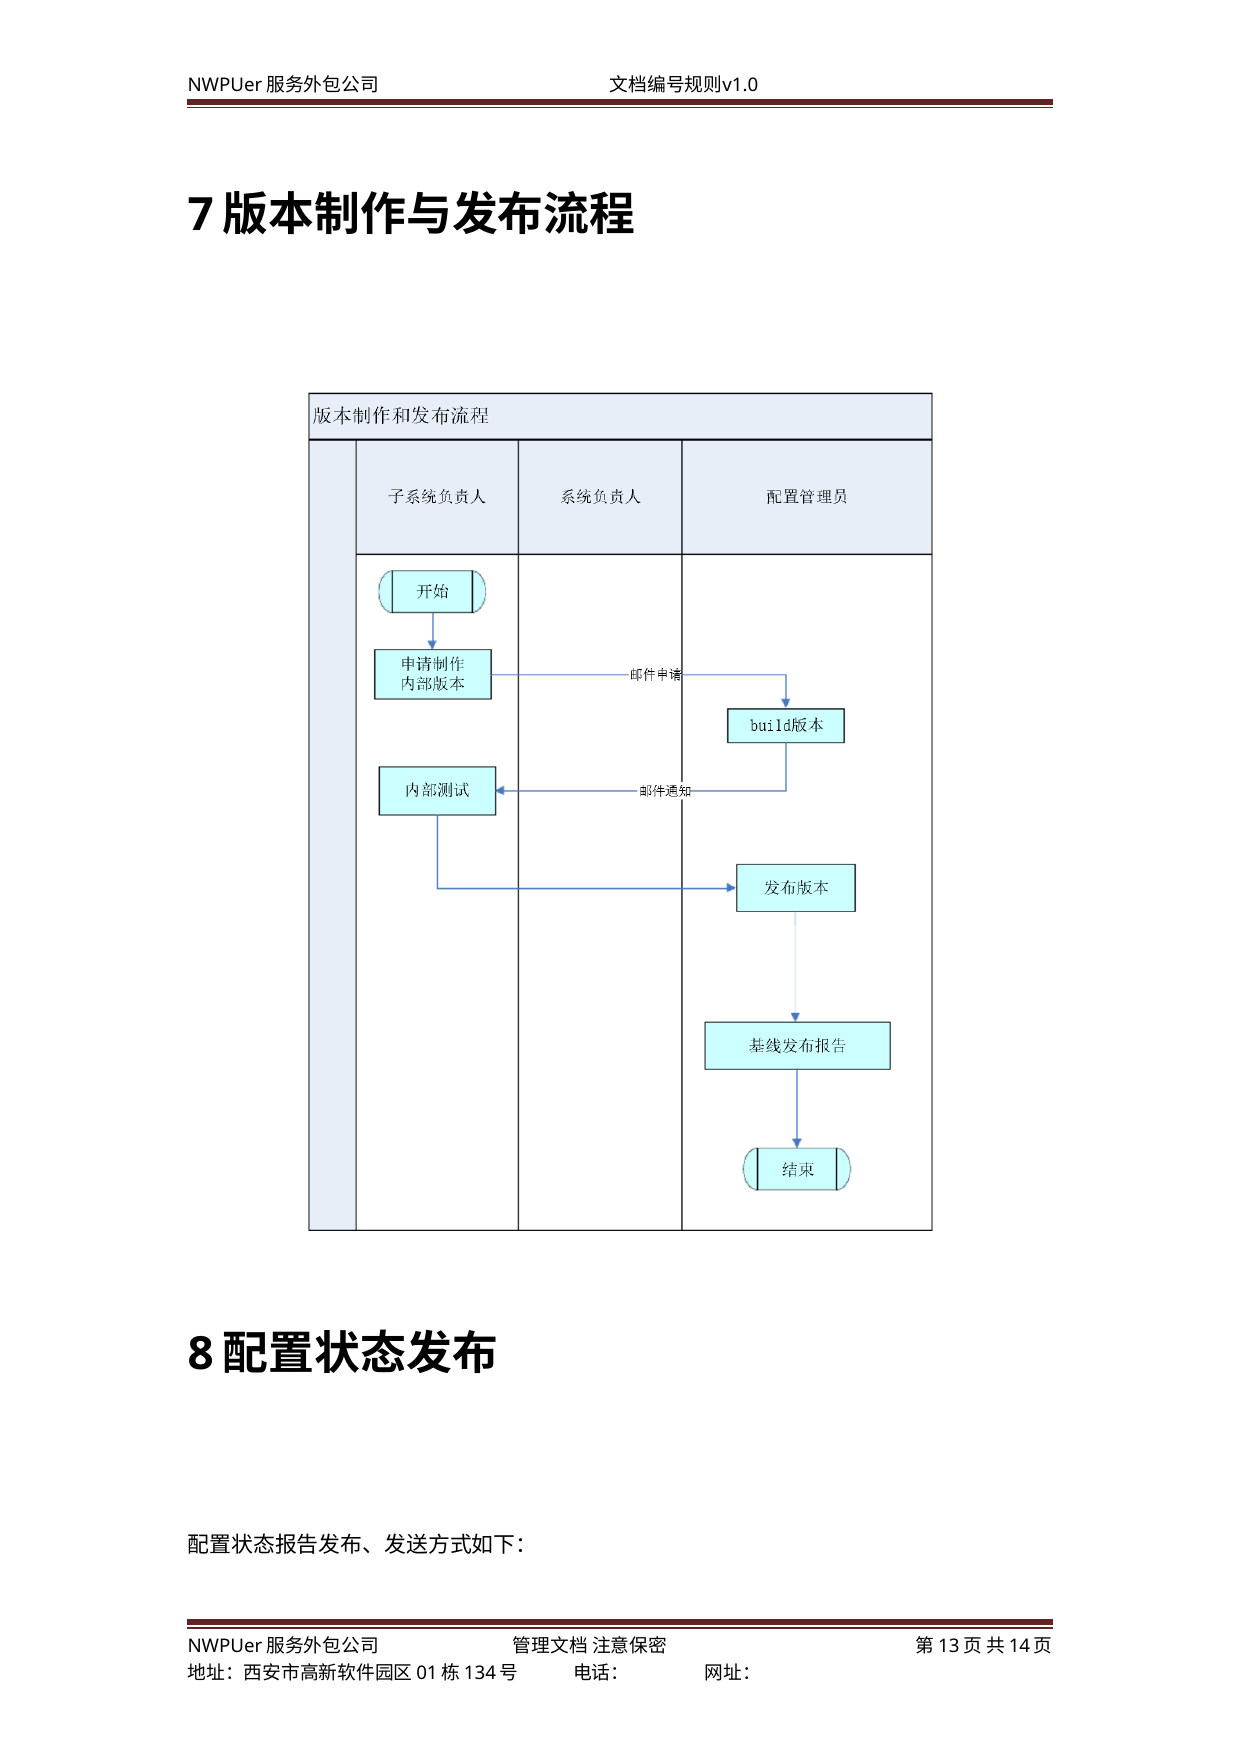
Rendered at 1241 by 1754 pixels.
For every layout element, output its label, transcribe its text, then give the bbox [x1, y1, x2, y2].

picture [305, 387, 935, 1235]
text 配置状态报告发布、发送方式如下： [187, 1526, 1053, 1559]
subtitle 7版本制作与发布流程 [187, 162, 1053, 259]
subtitle 8配置状态发布 [187, 1301, 1053, 1398]
